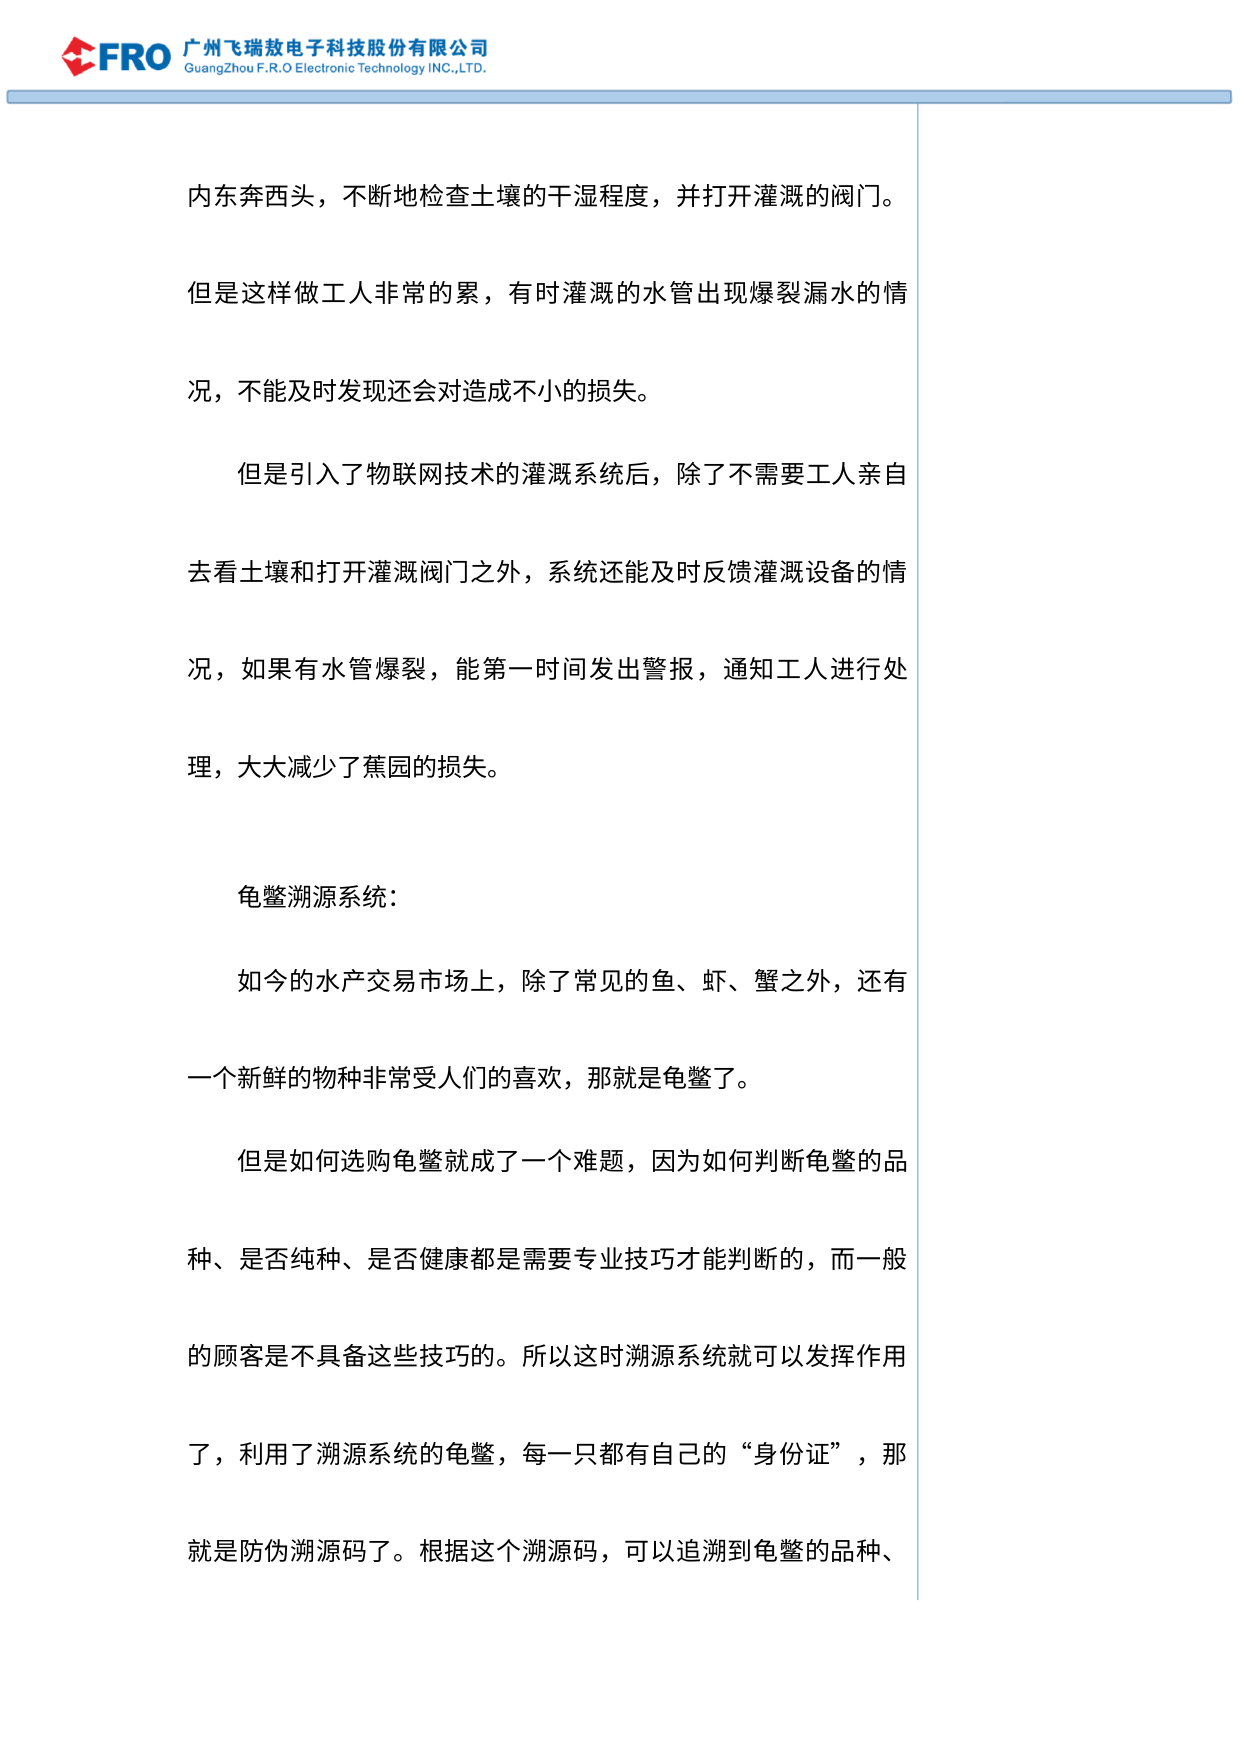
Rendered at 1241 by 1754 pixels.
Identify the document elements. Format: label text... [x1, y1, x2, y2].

list 龟鳖溯源系统： [187, 863, 909, 928]
list 但是引入了物联网技术的灌溉系统后，除了不需要工人亲自去看土壤和打开灌溉阀门之外，系统还能及时反馈灌溉设备的情况，如果有水管爆裂，能第一时间发出警报，通知工人进行处理，大大减少了蕉园的损失。 [187, 440, 909, 798]
list 如今的水产交易市场上，除了常见的鱼、虾、蟹之外，还有一个新鲜的物种非常受人们的喜欢，那就是龟鳖了。 [187, 947, 909, 1109]
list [187, 162, 909, 422]
picture [51, 20, 501, 85]
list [187, 1127, 909, 1582]
